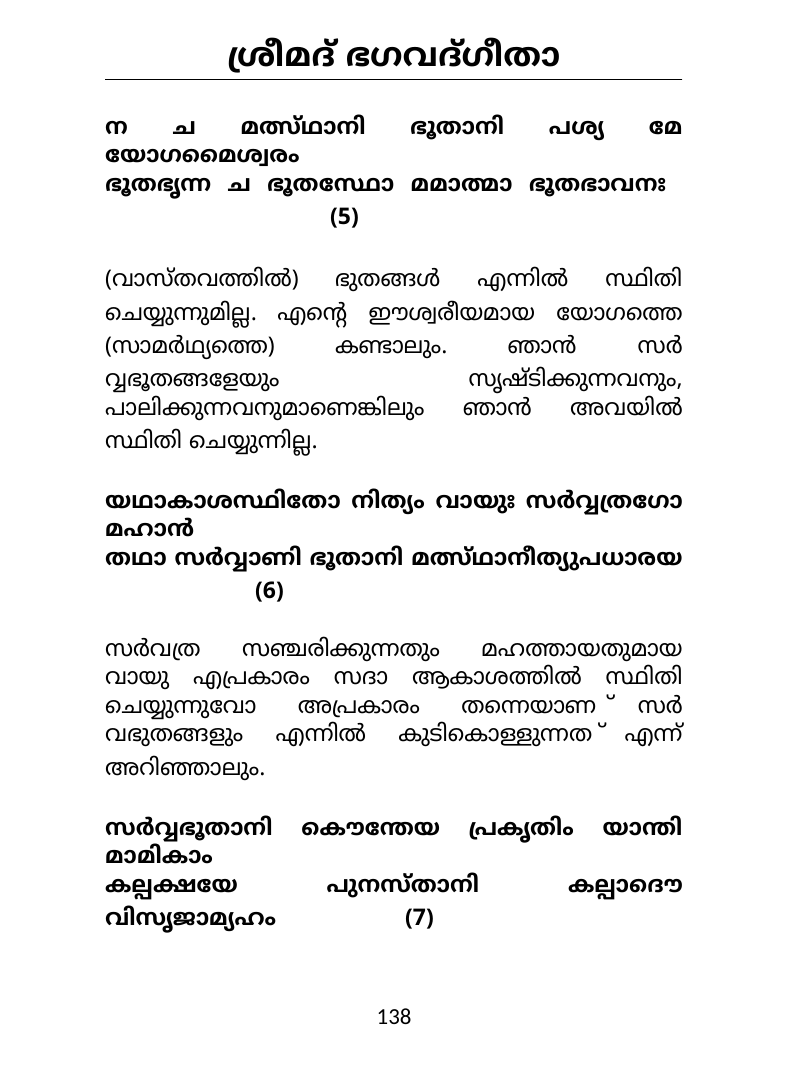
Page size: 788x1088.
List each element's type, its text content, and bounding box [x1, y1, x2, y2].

text സര്‍വ്വഭൂതാനി കൌന്തേയ പ്രകൃതിം യാന്തി മാമികാം [105, 815, 682, 872]
text സര്‍വത്ര സഞ്ചരിക്കുന്നതും മഹത്തായതുമായ വായു എപ്രകാരം സദാ ആകാശത്തില്‍ സ്ഥിതി ചെയ്യുന്നുവോ അപ്രകാരം തന്നെയാണ് സര്‍വഭുതങ്ങളും എന്നില്‍ കുടികൊള്ളുന്നത് എന്ന് അറിഞ്ഞാലും. [105, 636, 682, 784]
text ന ച മത്സ്ഥാനി ഭൂതാനി പശ്യ മേ യോഗമൈശ്വരം [105, 114, 682, 171]
text തഥാ സര്‍വ്വാണി ഭൂതാനി മത്സ്ഥാനീത്യുപധാരയ (6) [105, 545, 682, 605]
text ഭൂതഭൃന്ന ച ഭൂതസ്ഥോ മമാത്മാ ഭൂതഭാവനഃ (5) [105, 171, 682, 231]
text (വാസ്തവത്തില്‍) ഭുതങ്ങ‍ള്‍ എന്നില്‍‍ സ്ഥിതി ചെയ്യുന്നുമില്ല. എന്റെ ഈശ്വരീയമായ യോഗത്തെ (സാമര്‍ഥ്യത്തെ) കണ്ടാലും. ഞാന്‍‍ സര്‍വ്വഭൂതങ്ങളേയും സൃഷ്ടിക്കുന്നവനും, പാലിക്കുന്നവനുമാണെങ്കിലും ഞാന്‍‍‍ അവയി‍ല്‍ സ്ഥിതി ചെയ്യുന്നില്ല. [105, 262, 682, 457]
text യഥാകാശസ്ഥിതോ നിത്യം വായുഃ സര്‍വ്വത്രഗോ മഹാന്‍ [105, 488, 682, 545]
text കല്പക്ഷയേ പുനസ്താനി കല്പാദൌ വിസൃജാമ്യഹം (7) [105, 872, 682, 934]
